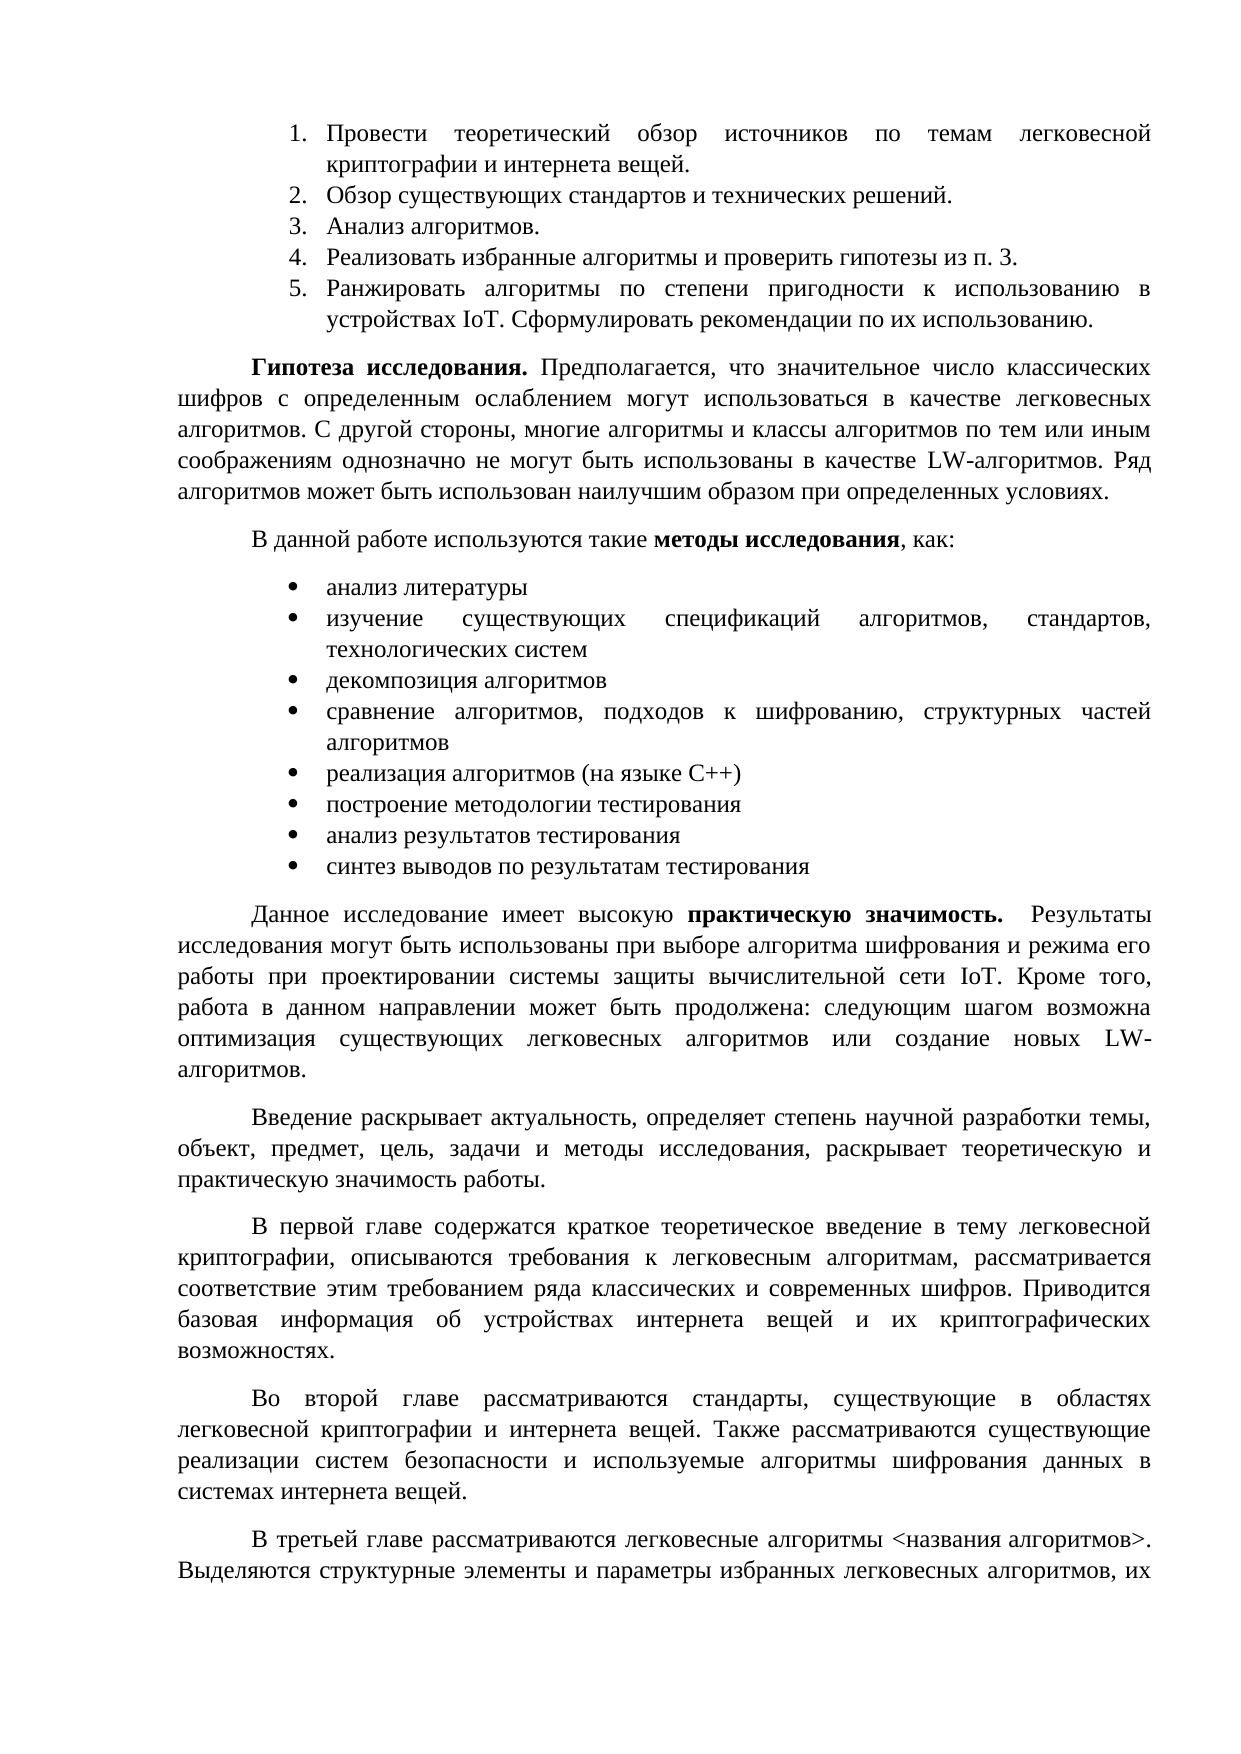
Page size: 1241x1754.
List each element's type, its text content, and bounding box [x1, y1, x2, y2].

list построение методологии тестирования [288, 789, 1152, 818]
list изучение существующих спецификаций алгоритмов, стандартов, технологических систем [288, 603, 1152, 662]
list Провести теоретический обзор источников по темам легковесной криптографии и интернета вещей. [288, 118, 1152, 178]
list Анализ алгоритмов. [288, 211, 1152, 240]
list анализ результатов тестирования [288, 820, 1152, 849]
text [177, 1524, 1152, 1584]
list декомпозиция алгоритмов [288, 665, 1152, 693]
list сравнение алгоритмов, подходов к шифрованию, структурных частей алгоритмов [288, 696, 1152, 756]
text Гипотеза исследования. Предполагается, что значительное число классических шифров с определенным ослаблением могут использоваться в качестве легковесных алгоритмов. С другой стороны, многие алгоритмы и классы алгоритмов по тем или иным соображениям однозначно не могут быть использованы в качестве LW-алгоритмов. Ряд алгоритмов может быть использован наилучшим образом при определенных условиях. [177, 352, 1152, 505]
text В данной работе используются такие методы исследования, как: [177, 524, 1152, 553]
list Реализовать избранные алгоритмы и проверить гипотезы из п. 3. [288, 242, 1152, 271]
list Ранжировать алгоритмы по степени пригодности к использованию в устройствах IoT. Сформулировать рекомендации по их использованию. [288, 273, 1152, 333]
text Данное исследование имеет высокую практическую значимость. Результаты исследования могут быть использованы при выборе алгоритма шифрования и режима его работы при проектировании системы защиты вычислительной сети IoT. Кроме того, работа в данном направлении может быть продолжена: следующим шагом возможна оптимизация существующих легковесных алгоритмов или создание новых LW-алгоритмов. [177, 899, 1152, 1083]
text В первой главе содержатся краткое теоретическое введение в тему легковесной криптографии, описываются требования к легковесным алгоритмам, рассматривается соответствие этим требованием ряда классических и современных шифров. Приводится базовая информация об устройствах интернета вещей и их криптографических возможностях. [177, 1211, 1152, 1364]
text Во второй главе рассматриваются стандарты, существующие в областях легковесной криптографии и интернета вещей. Также рассматриваются существующие реализации систем безопасности и используемые алгоритмы шифрования данных в системах интернета вещей. [177, 1383, 1152, 1505]
list синтез выводов по результатам тестирования [288, 851, 1152, 880]
text Введение раскрывает актуальность, определяет степень научной разработки темы, объект, предмет, цель, задачи и методы исследования, раскрывает теоретическую и практическую значимость работы. [177, 1102, 1152, 1192]
list реализация алгоритмов (на языке С++) [288, 758, 1152, 787]
list анализ литературы [288, 572, 1152, 600]
list Обзор существующих стандартов и технических решений. [288, 180, 1152, 209]
